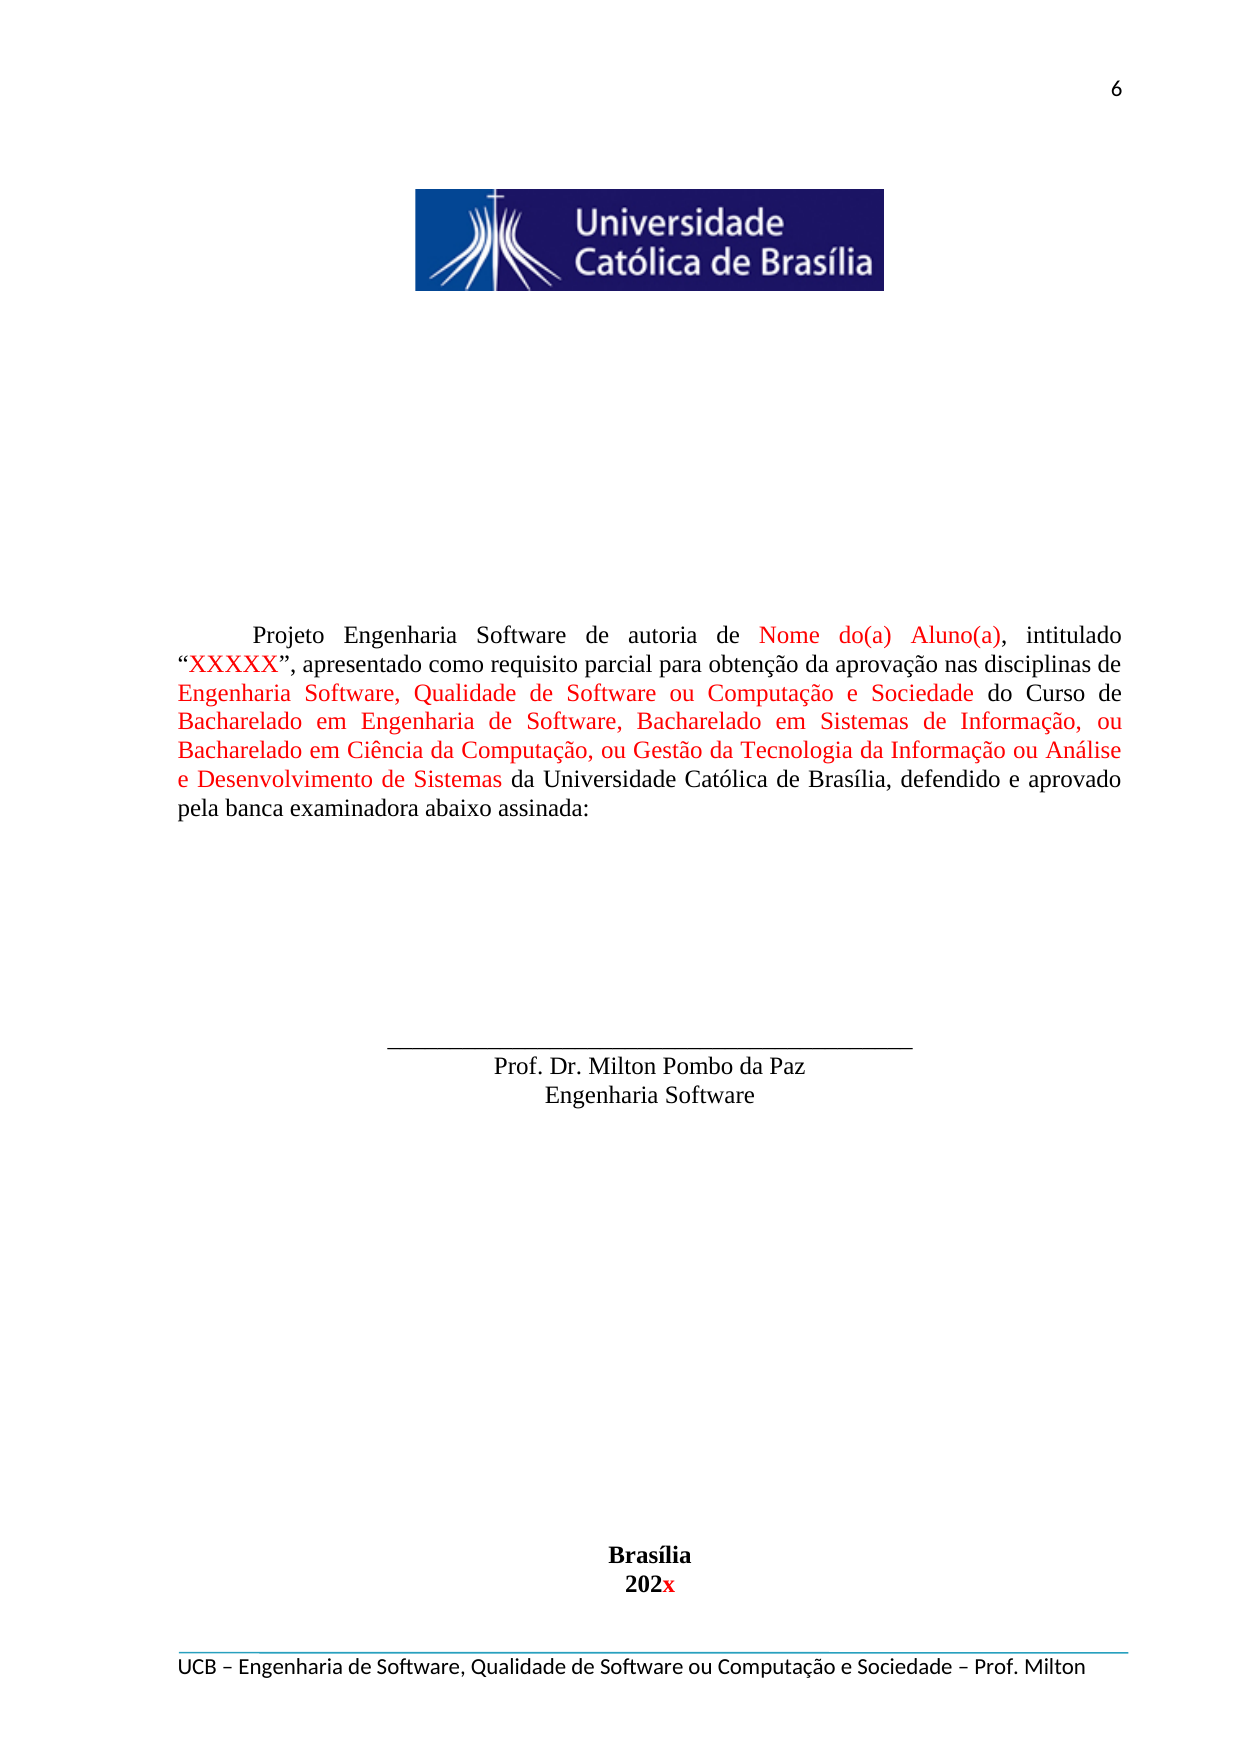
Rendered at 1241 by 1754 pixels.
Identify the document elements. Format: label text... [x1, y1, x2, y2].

text __________________________________________ [177, 1023, 1122, 1051]
picture [415, 189, 884, 291]
text Prof. Dr. Milton Pombo da Paz [177, 1051, 1122, 1080]
text Brasília [177, 1540, 1122, 1569]
text 202x [177, 1569, 1122, 1598]
text Projeto Engenharia Software de autoria de Nome do(a) Aluno(a), intitulado “xxxxx”, apresentado como requisito parcial para obtenção da aprovação nas disciplinas de Engenharia Software, Qualidade de Software ou Computação e Sociedade do Curso de Bacharelado em Engenharia de Software, Bacharelado em Sistemas de Informação, ou Bacharelado em Ciência da Computação, ou Gestão da Tecnologia da Informação ou Análise e Desenvolvimento de Sistemas da Universidade Católica de Brasília, defendido e aprovado pela banca examinadora abaixo assinada: [177, 620, 1122, 821]
text Engenharia Software [177, 1080, 1122, 1109]
